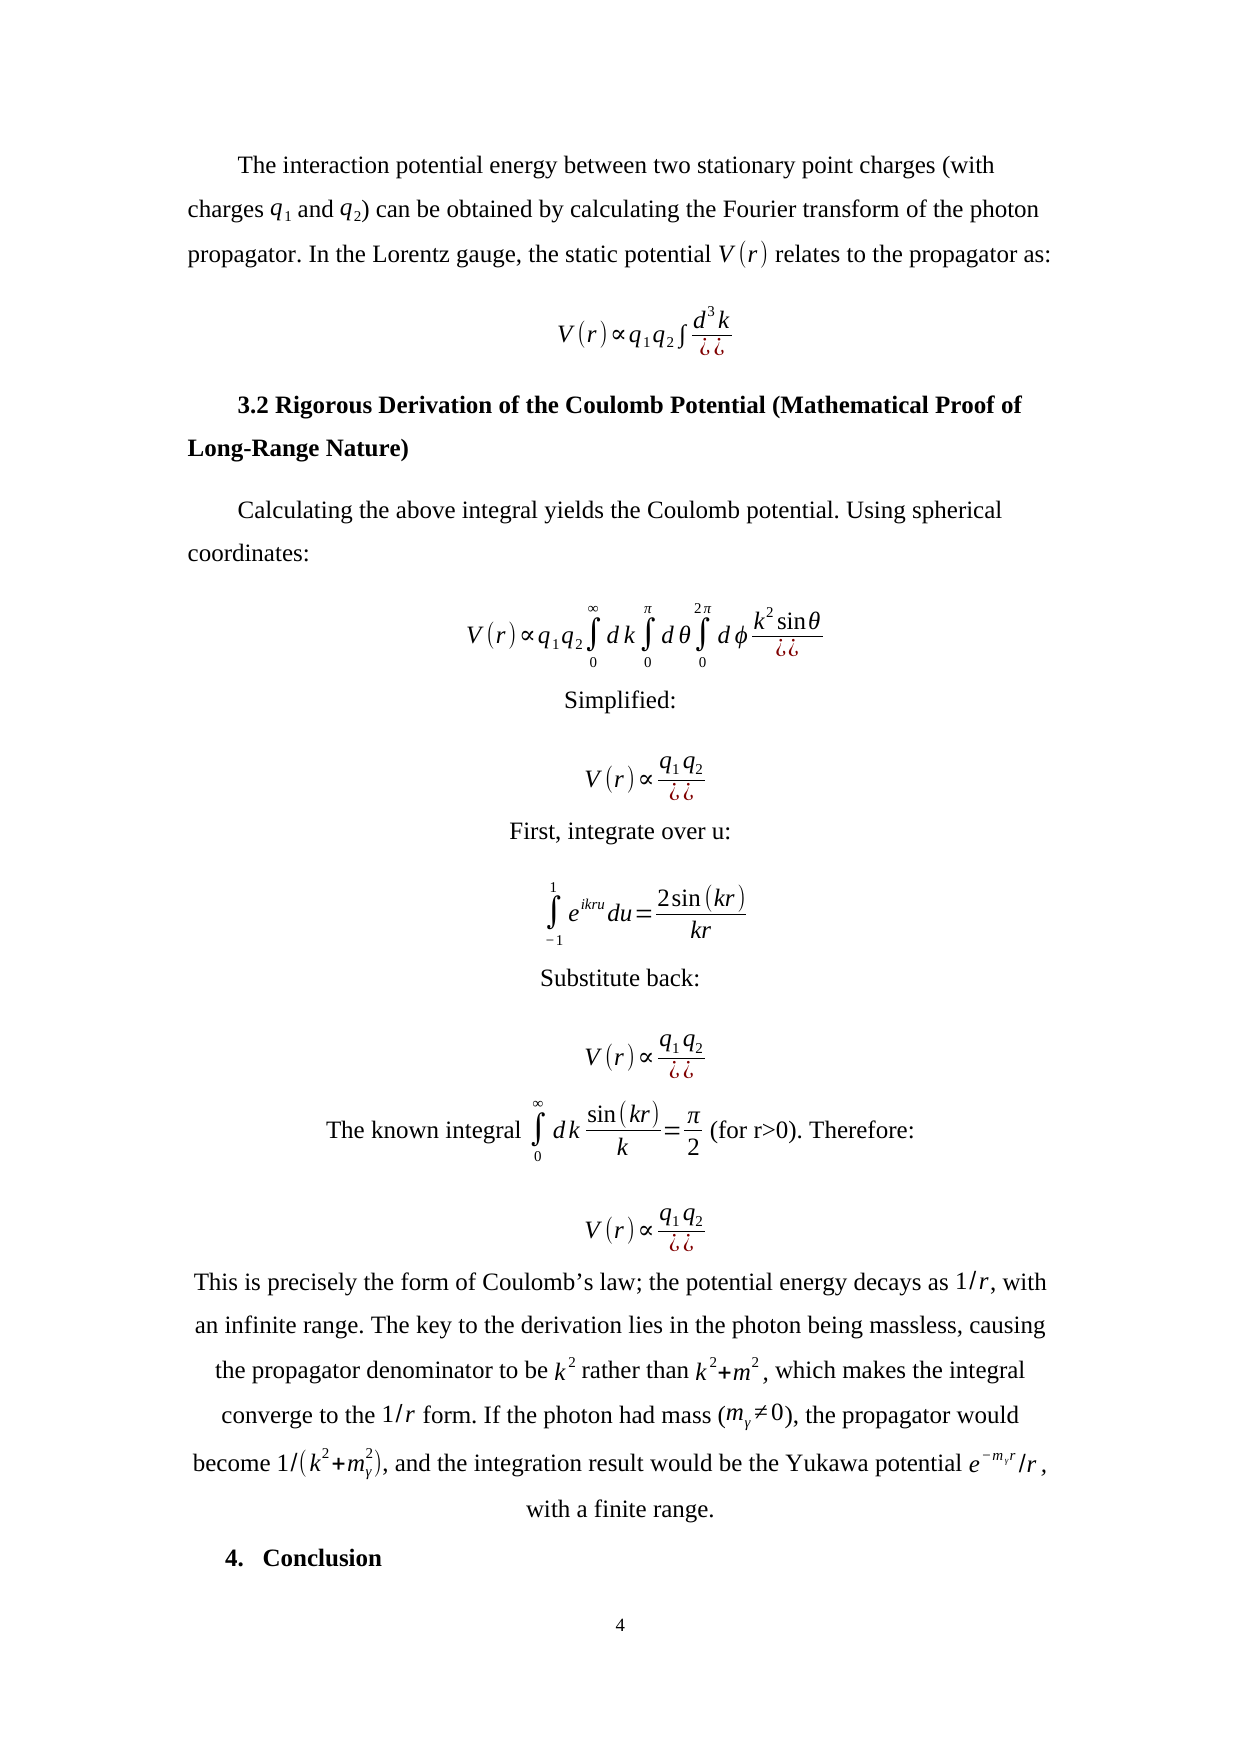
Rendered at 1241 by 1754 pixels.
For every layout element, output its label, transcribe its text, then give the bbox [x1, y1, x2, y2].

text Simplified: [187, 600, 1053, 714]
list Conclusion [225, 1543, 1053, 1572]
text First, integrate over u: [187, 747, 1053, 845]
text The interaction potential energy between two stationary point charges (with charges and ) can be obtained by calculating the Fourier transform of the photon propagator. In the Lorentz gauge, the static potential relates to the propagator as: [187, 150, 1053, 269]
text Substitute back: [187, 878, 1053, 992]
text The known integral (for r>0). Therefore: [187, 1025, 1053, 1165]
text Calculating the above integral yields the Coulomb potential. Using spherical coordinates: [187, 495, 1053, 567]
text This is precisely the form of Coulomb’s law; the potential energy decays as , with an infinite range. The key to the derivation lies in the photon being massless, causing the propagator denominator to be rather than which makes the integral converge to the form. If the photon had mass (), the propagator would become , and the integration result would be the Yukawa potential with a finite range. [187, 1198, 1053, 1523]
text 3.2 Rigorous Derivation of the Coulomb Potential (Mathematical Proof of Long-Range Nature) [187, 390, 1053, 462]
